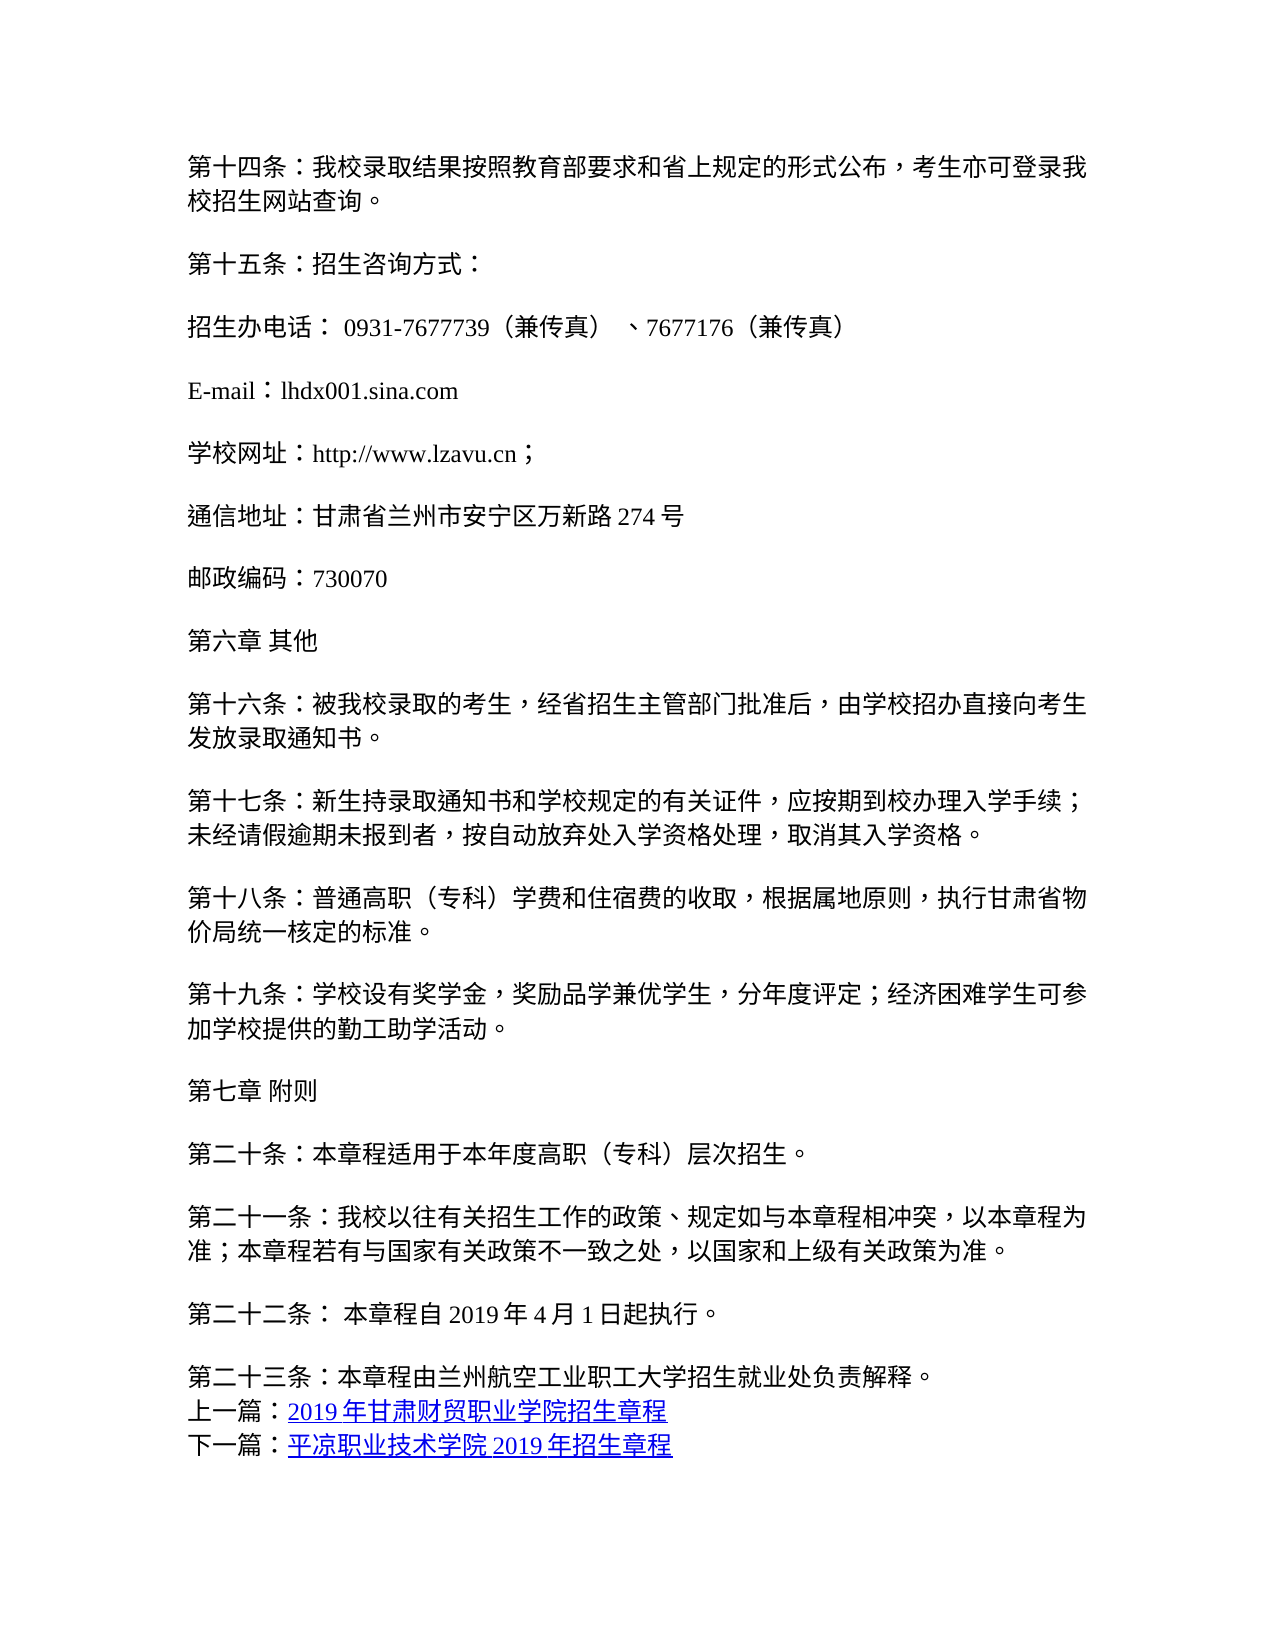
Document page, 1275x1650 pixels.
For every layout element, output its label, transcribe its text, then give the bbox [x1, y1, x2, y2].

text 第十四条：我校录取结果按照教育部要求和省上规定的形式公布，考生亦可登录我校招生网站查询。 [187, 150, 1087, 218]
text 第六章 其他 [187, 624, 1087, 658]
text 第二十二条： 本章程自2019年4月1日起执行。 [187, 1297, 1087, 1331]
text 邮政编码：730070 [187, 561, 1087, 595]
text 第七章 附则 [187, 1074, 1087, 1108]
text 通信地址：甘肃省兰州市安宁区万新路274号 [187, 498, 1087, 532]
text 第十八条：普通高职（专科）学费和住宿费的收取，根据属地原则，执行甘肃省物价局统一核定的标准。 [187, 880, 1087, 948]
text 第二十条：本章程适用于本年度高职（专科）层次招生。 [187, 1137, 1087, 1171]
text 第二十三条：本章程由兰州航空工业职工大学招生就业处负责解释。 [187, 1359, 1087, 1393]
text 第十六条：被我校录取的考生，经省招生主管部门批准后，由学校招办直接向考生发放录取通知书。 [187, 687, 1087, 755]
text 招生办电话： 0931-7677739（兼传真） 、7677176（兼传真） [187, 310, 1087, 344]
text 第十七条：新生持录取通知书和学校规定的有关证件，应按期到校办理入学手续；未经请假逾期未报到者，按自动放弃处入学资格处理，取消其入学资格。 [187, 783, 1087, 852]
text 第十五条：招生咨询方式： [187, 247, 1087, 281]
text 学校网址：http://www.lzavu.cn； [187, 435, 1087, 469]
text 第十九条：学校设有奖学金，奖励品学兼优学生，分年度评定；经济困难学生可参加学校提供的勤工助学活动。 [187, 977, 1087, 1045]
text 第二十一条：我校以往有关招生工作的政策、规定如与本章程相冲突，以本章程为准；本章程若有与国家有关政策不一致之处，以国家和上级有关政策为准。 [187, 1200, 1087, 1268]
text 上一篇：2019年甘肃财贸职业学院招生章程 下一篇：平凉职业技术学院2019年招生章程 [187, 1393, 1087, 1462]
text E-mail：lhdx001.sina.com [187, 372, 1087, 407]
